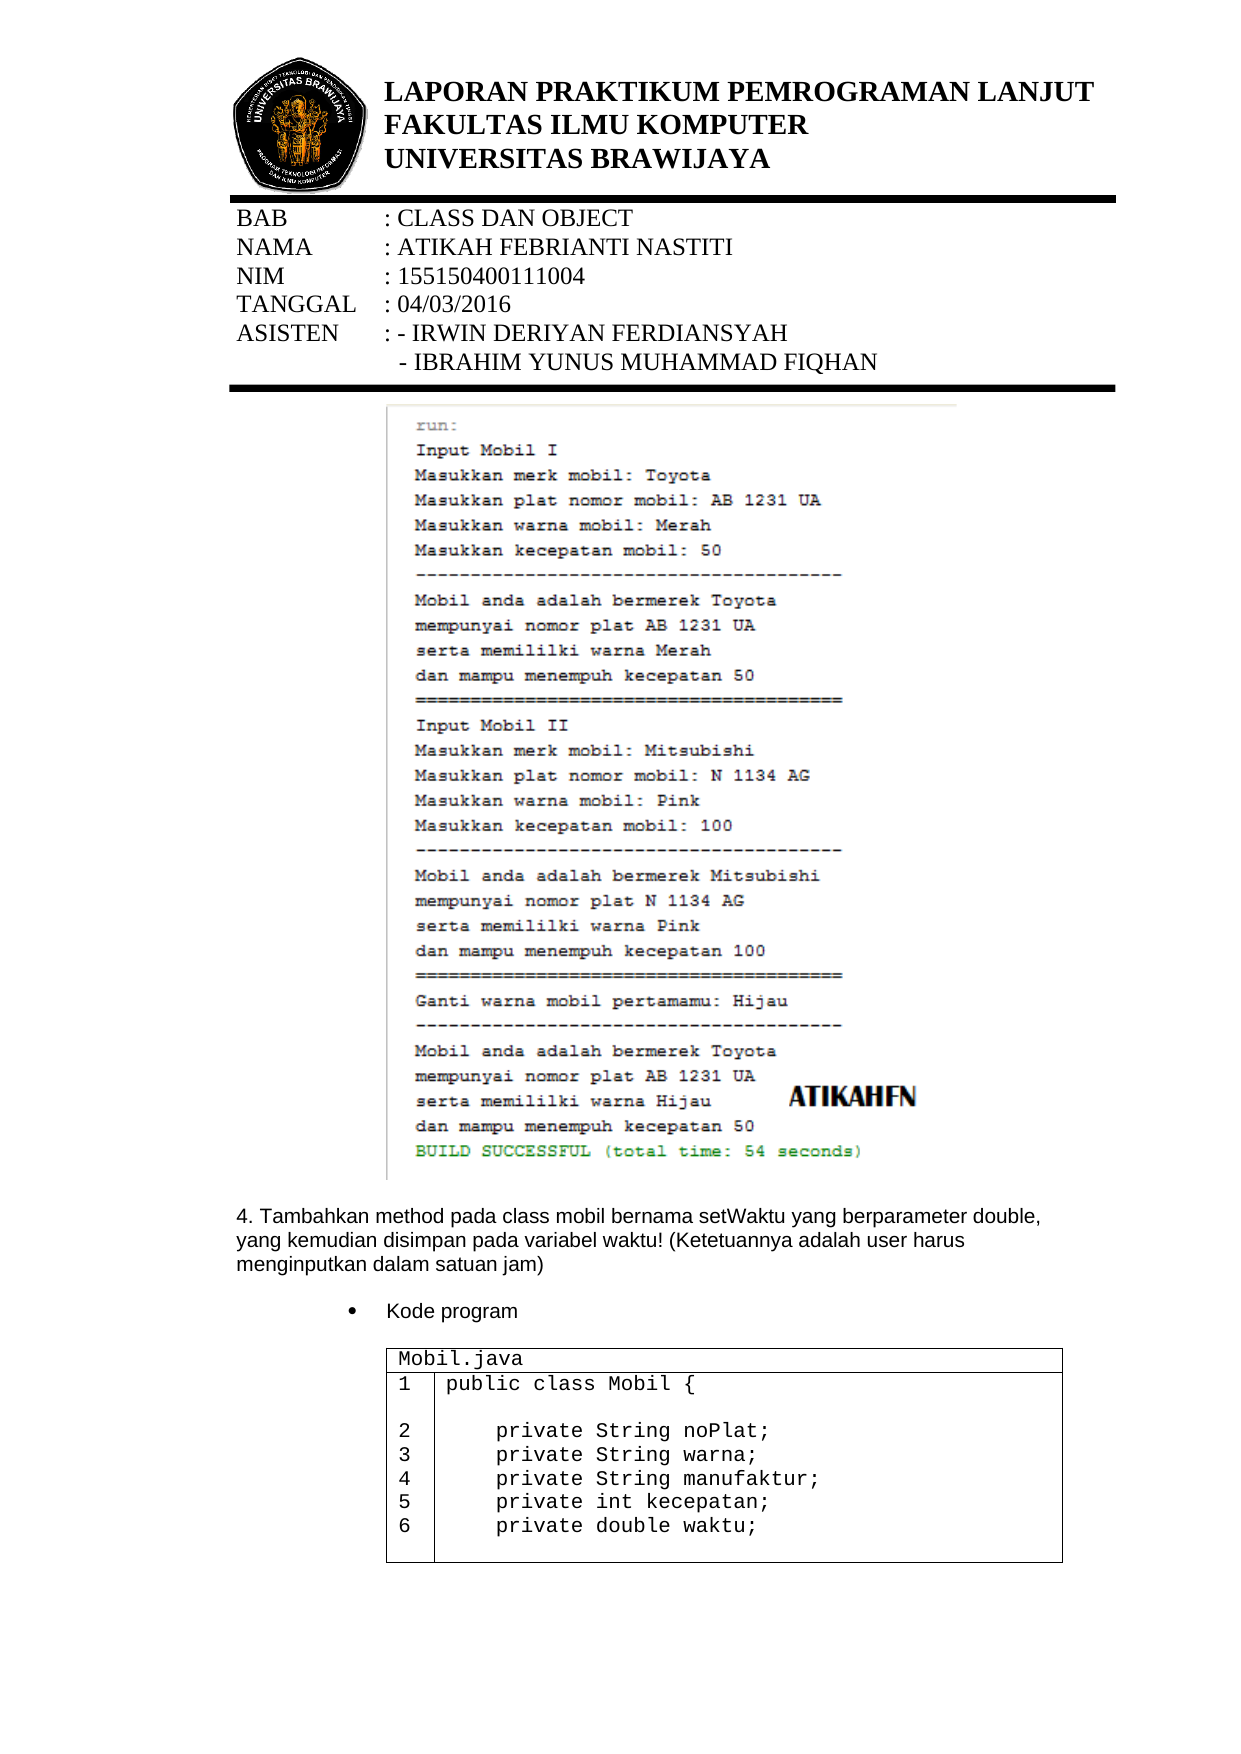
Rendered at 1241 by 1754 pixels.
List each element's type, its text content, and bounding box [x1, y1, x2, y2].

table_cell 1 2 3 4 5 6 7 8 9 10 11 12 13 14 15 16 17 18 19 20 21 22 23 24 25 26 27 28 29 [387, 1373, 434, 1562]
picture [229, 55, 372, 195]
list Kode program [349, 1299, 1063, 1323]
text 4. Tambahkan method pada class mobil bernama setWaktu yang berparameter double, yang kemudian disimpan pada variabel waktu! (Ketetuannya adalah user harus menginputkan dalam satuan jam) [236, 1203, 1063, 1275]
picture [386, 404, 957, 1180]
table_header Mobil.java [387, 1349, 1062, 1372]
